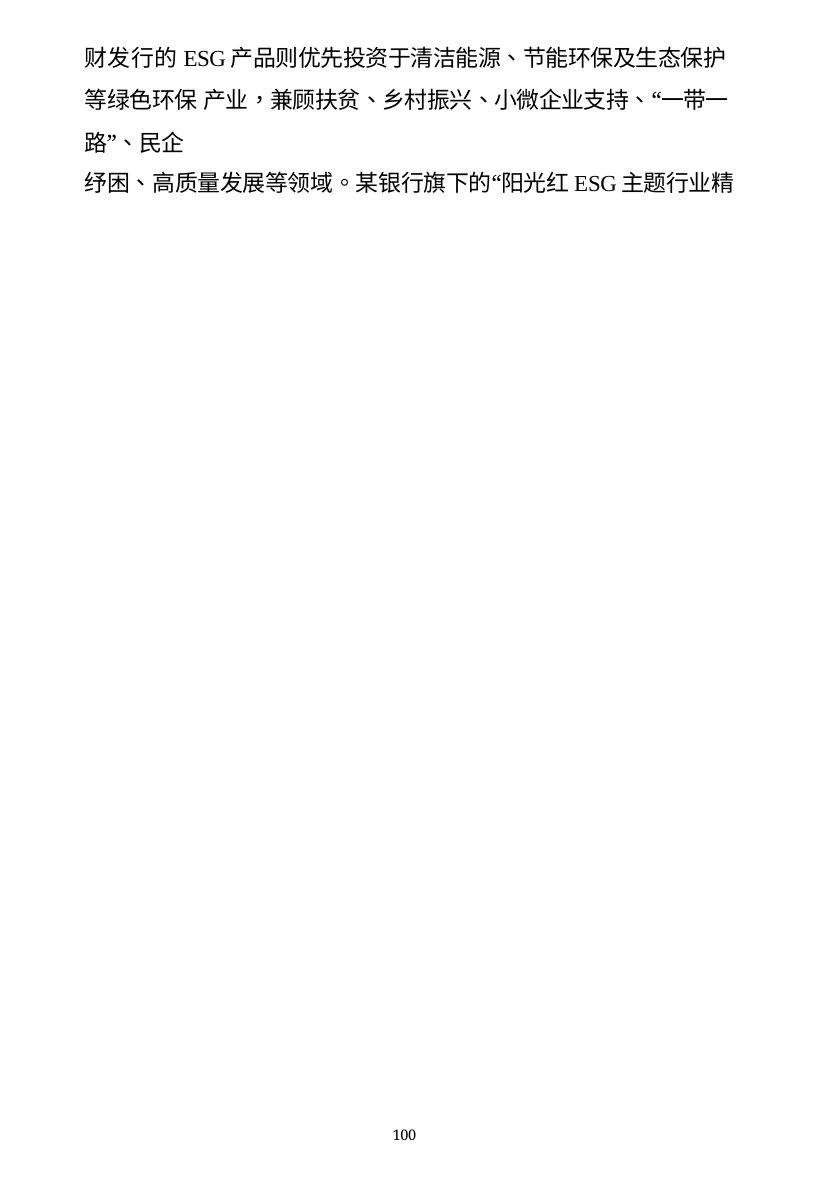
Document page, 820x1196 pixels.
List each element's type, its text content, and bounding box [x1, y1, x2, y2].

text 纾困、高质量发展等领域。某银行旗下的“阳光红ESG主题行业精 [84, 169, 739, 198]
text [84, 42, 737, 158]
